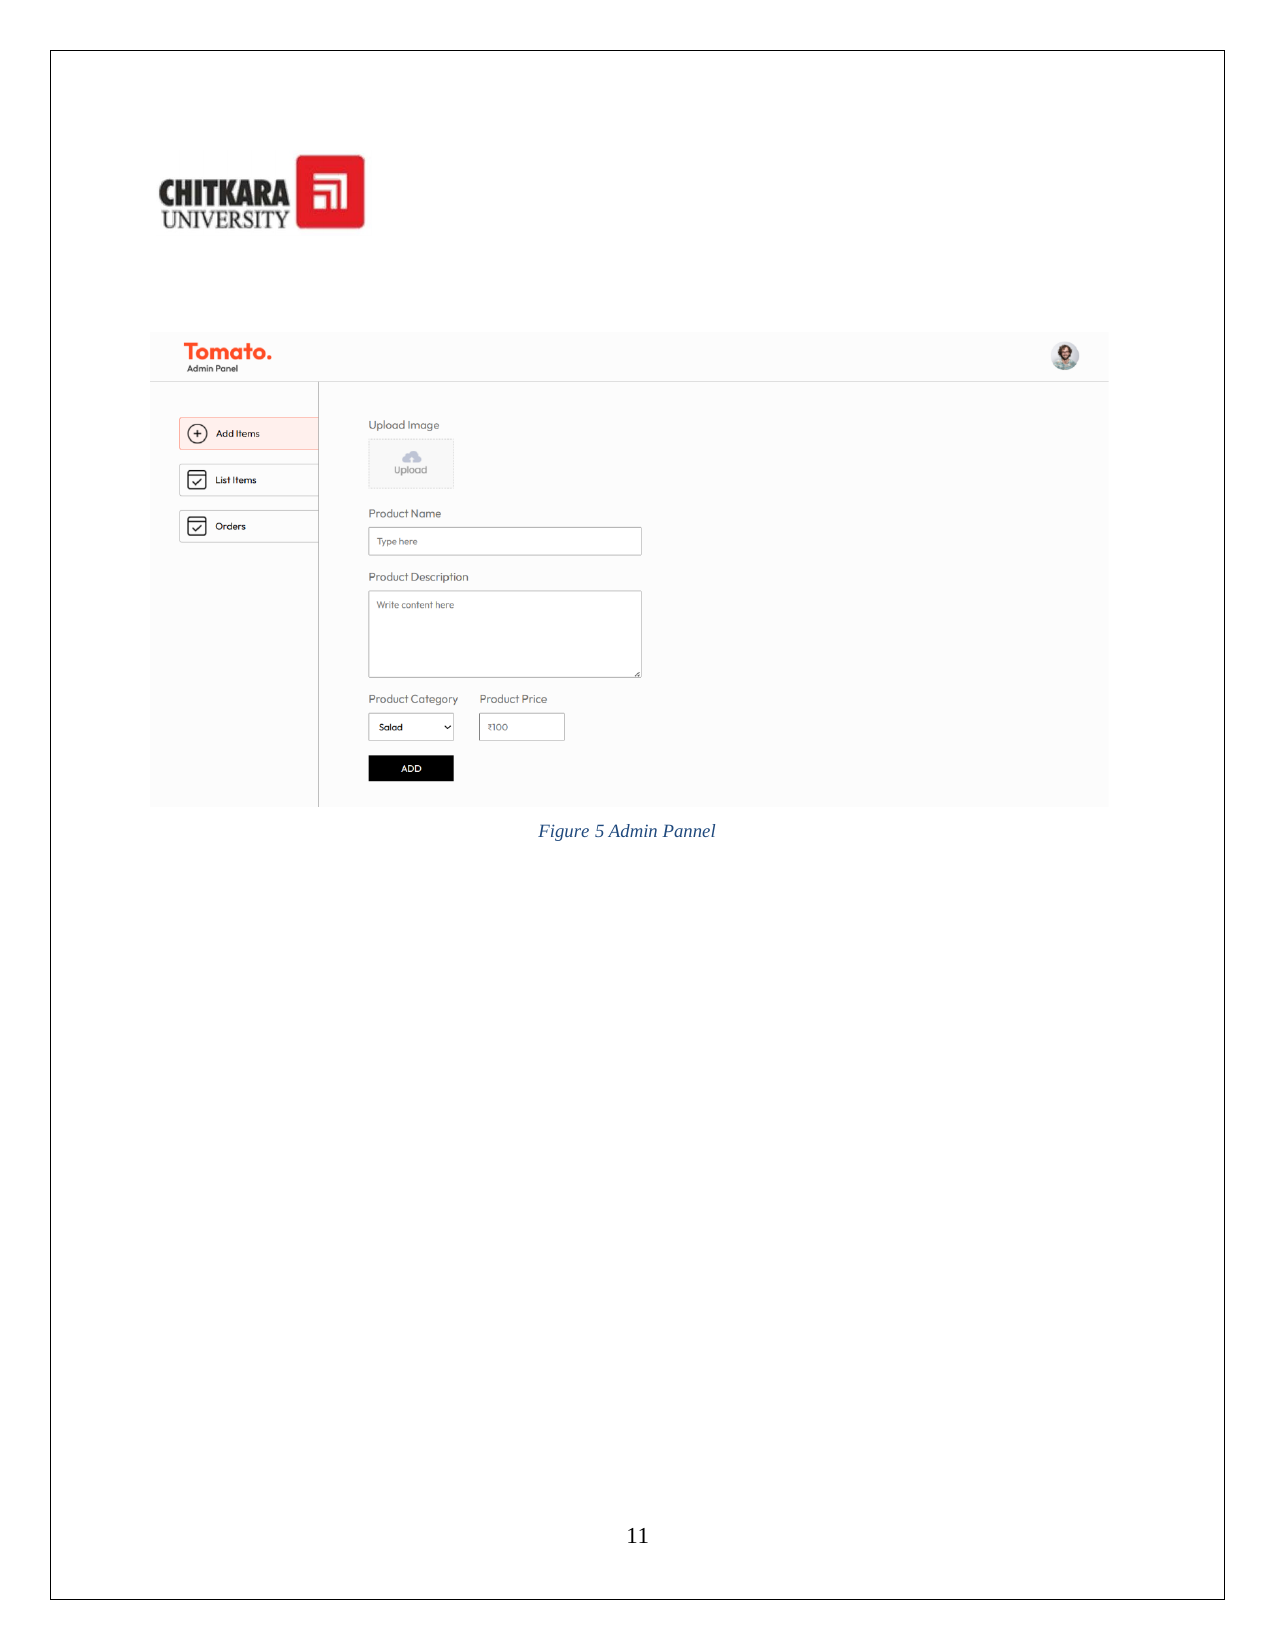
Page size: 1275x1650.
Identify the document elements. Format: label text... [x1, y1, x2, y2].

picture [150, 332, 1109, 807]
text Figure 5 Admin Pannel [150, 820, 1125, 842]
picture [156, 150, 372, 236]
